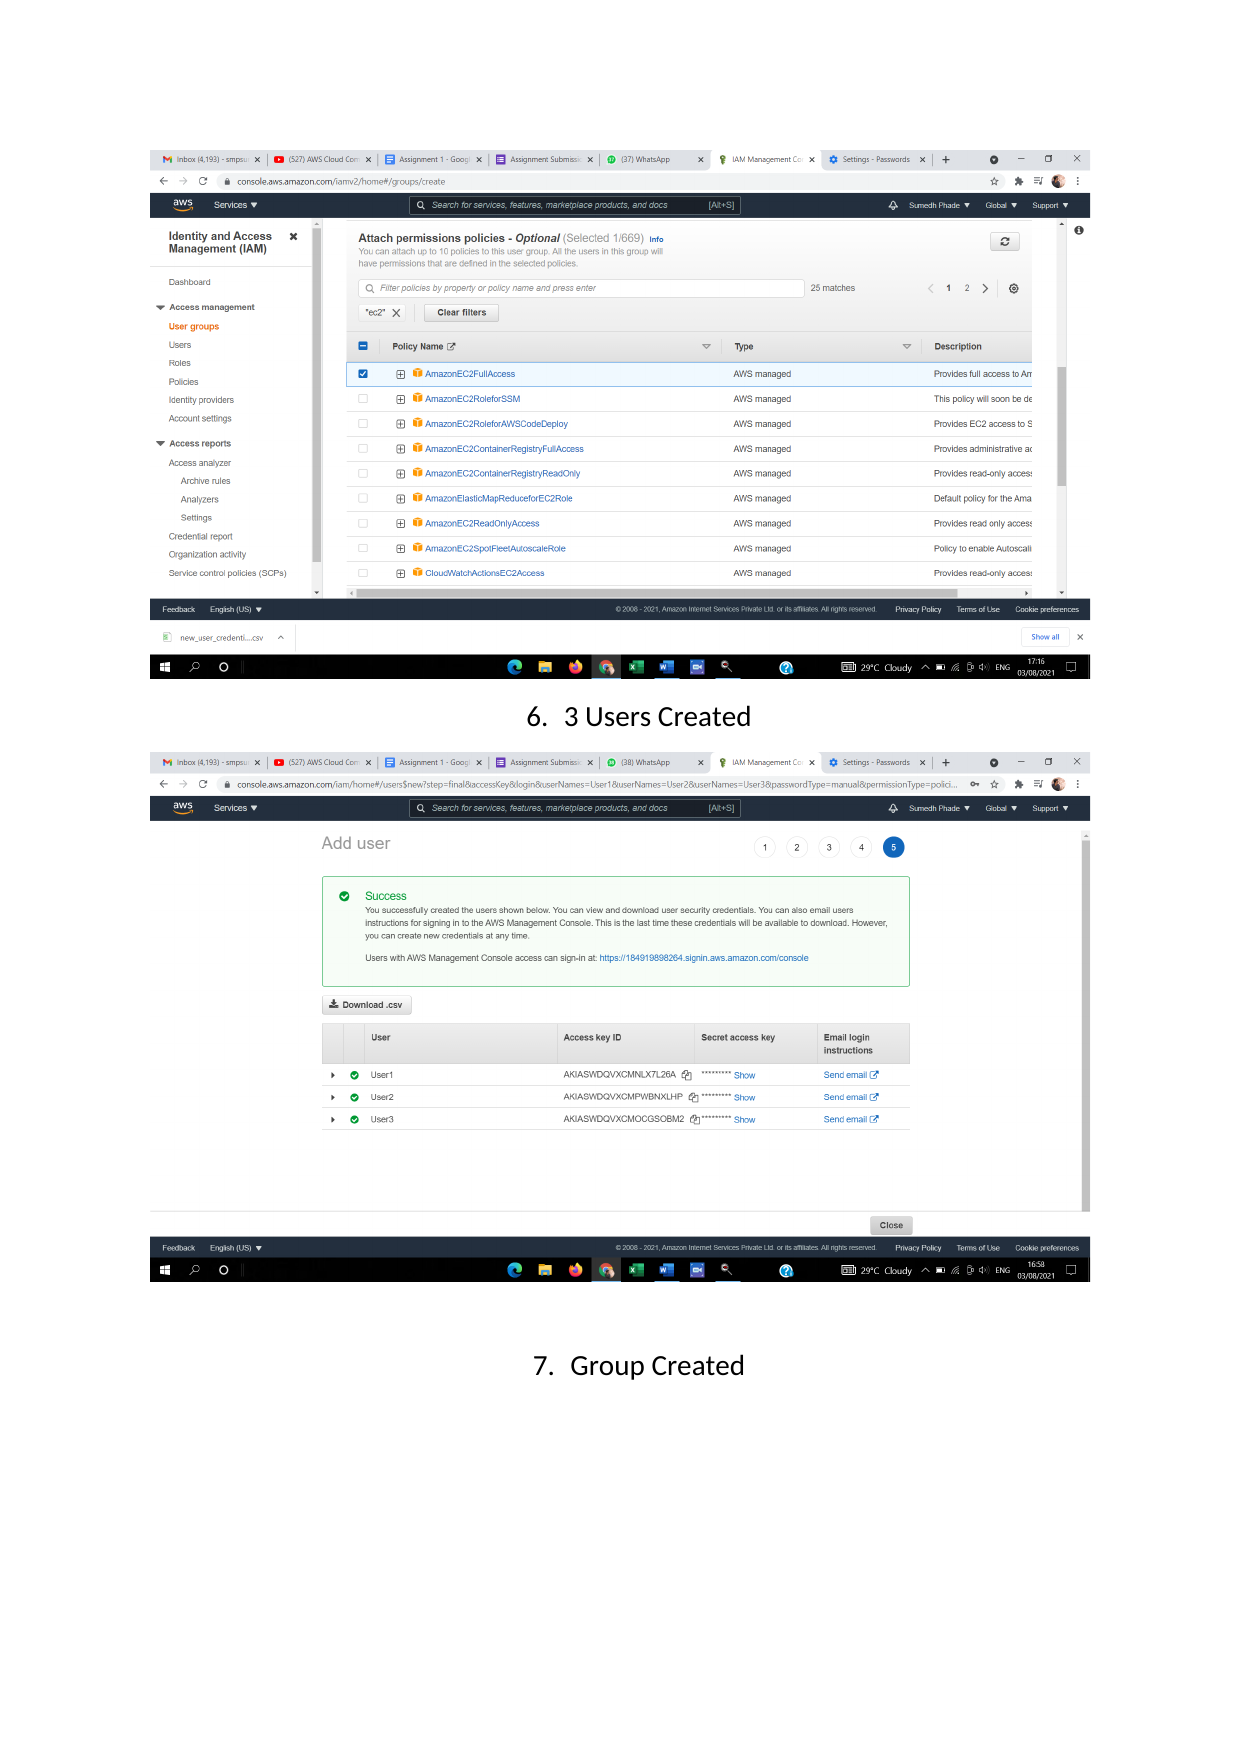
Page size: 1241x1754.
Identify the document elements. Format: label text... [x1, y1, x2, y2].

picture [150, 150, 1091, 679]
picture [150, 752, 1091, 1282]
list 3 Users Created [187, 698, 1090, 733]
list Group Created [187, 1347, 1090, 1383]
